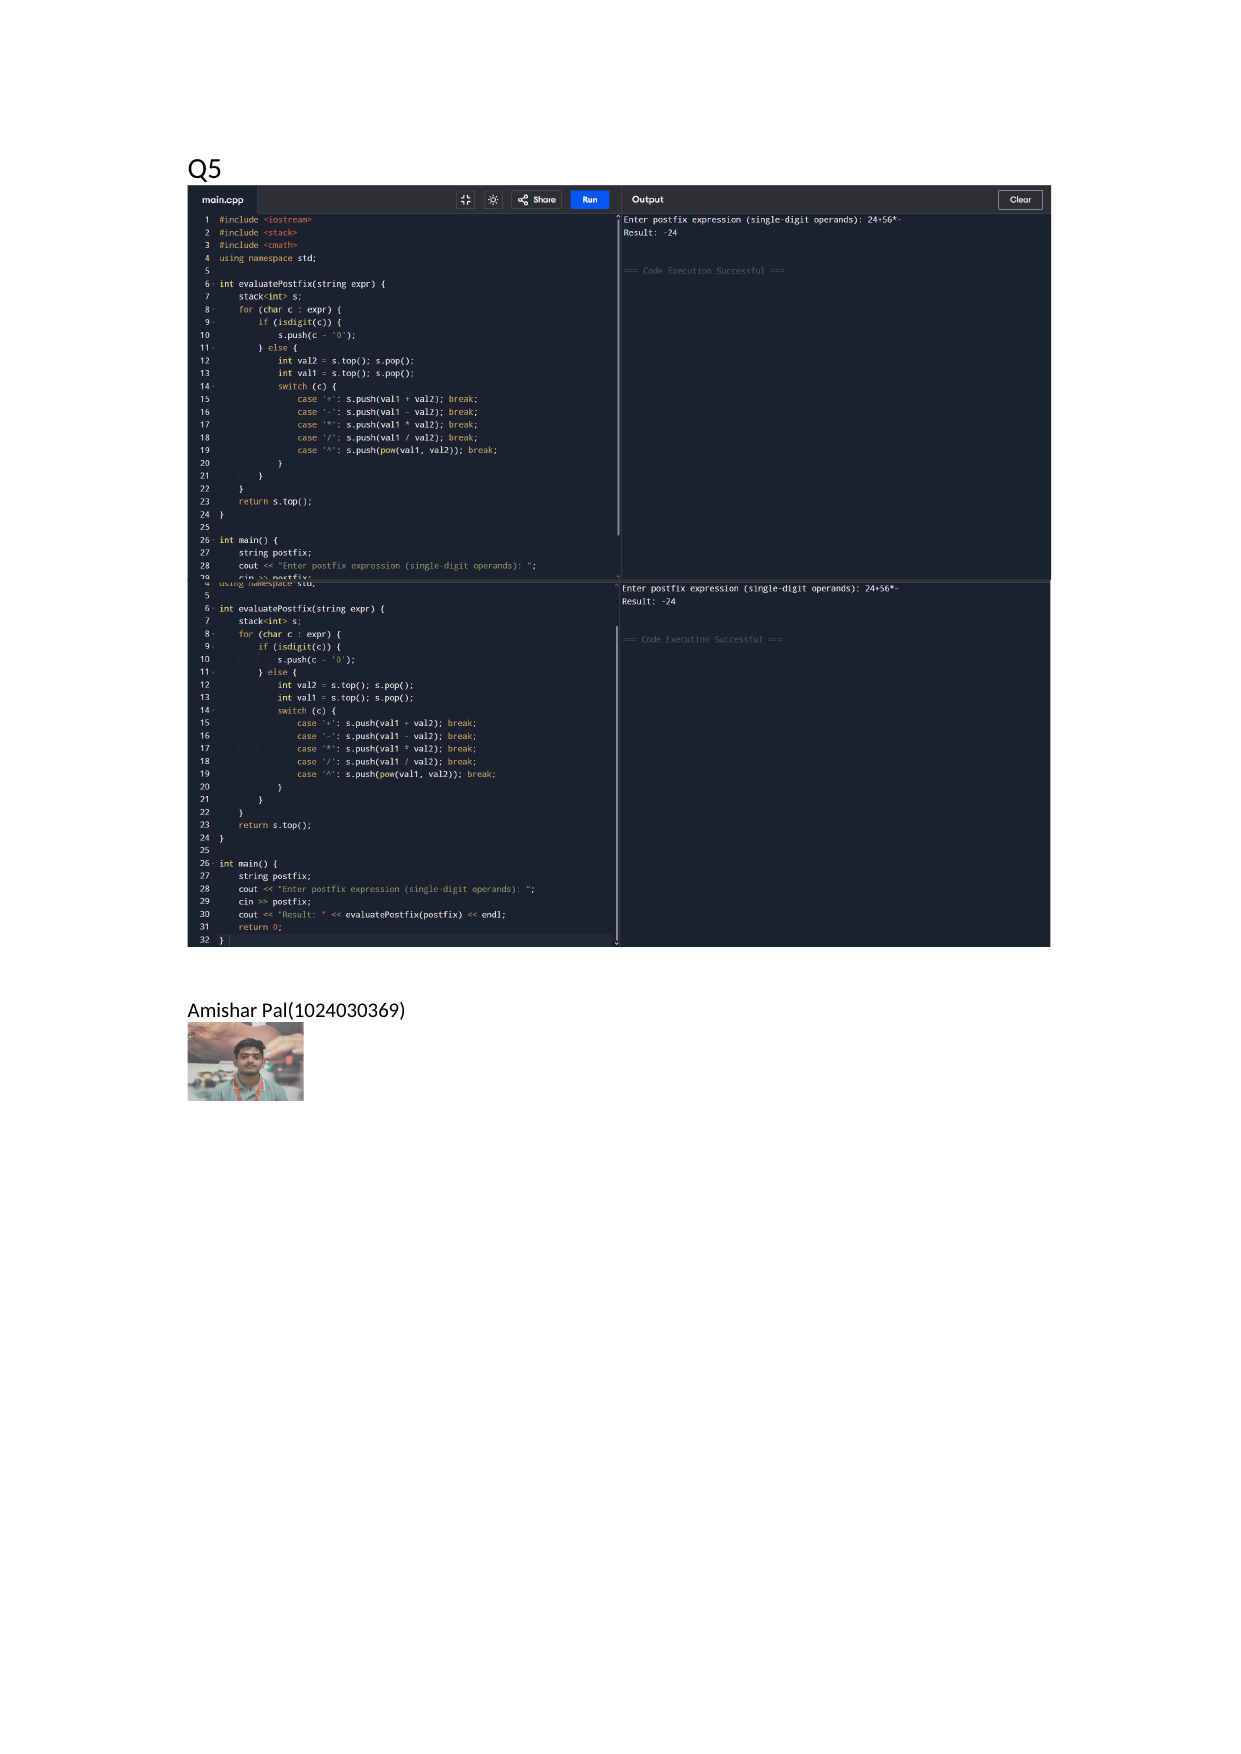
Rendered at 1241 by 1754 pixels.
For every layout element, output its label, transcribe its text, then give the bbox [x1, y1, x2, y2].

picture [187, 185, 1052, 947]
text Amishar Pal(1024030369) [187, 997, 1053, 1023]
picture [187, 1022, 304, 1101]
